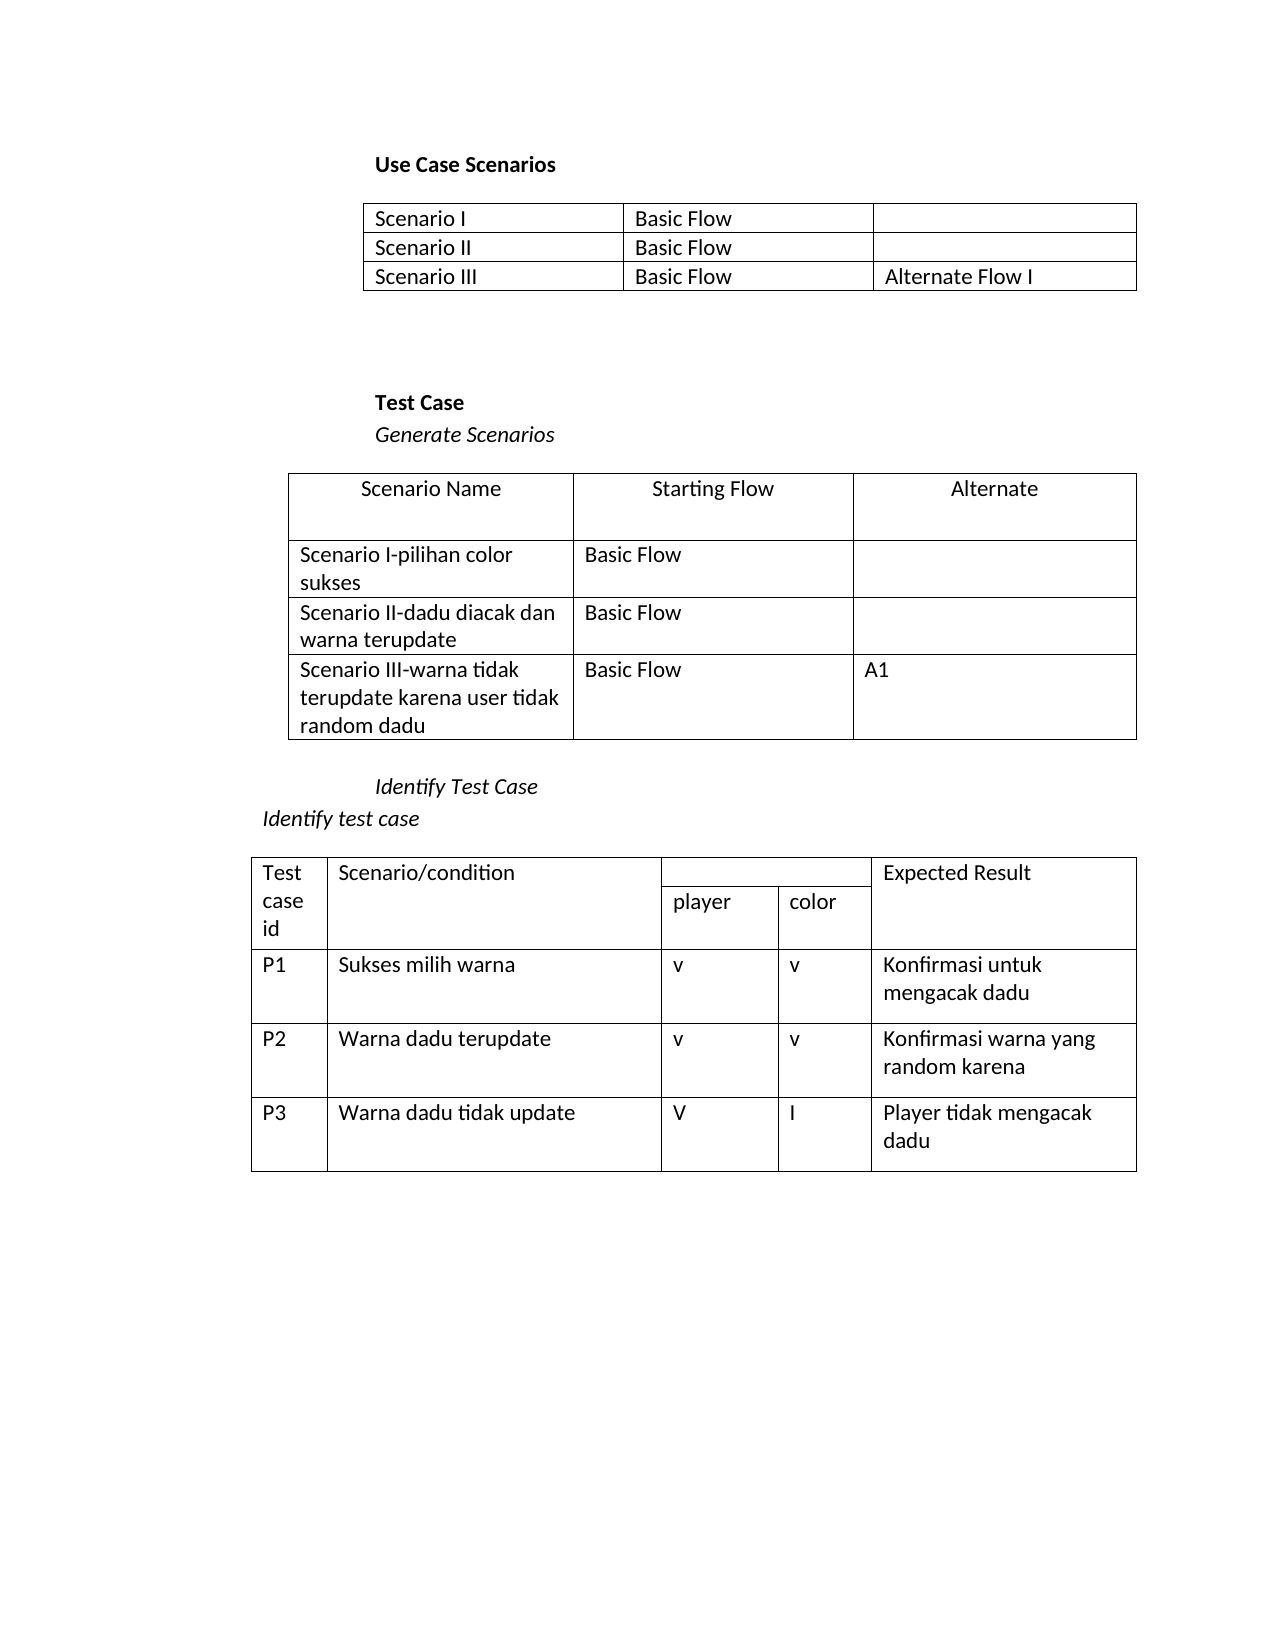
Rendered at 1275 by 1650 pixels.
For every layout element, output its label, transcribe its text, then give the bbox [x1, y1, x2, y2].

table_header Scenario Name [289, 474, 573, 539]
table_header Starting Flow [574, 474, 853, 539]
table_header Expected Result [872, 858, 1136, 949]
table_header Test case id [252, 858, 327, 949]
table_cell v [662, 950, 778, 1023]
table_cell V [662, 1098, 778, 1171]
table_cell Scenario II-dadu diacak dan warna terupdate [289, 598, 573, 654]
table_cell Basic Flow [574, 598, 853, 654]
table_cell P2 [252, 1024, 327, 1097]
table_cell [854, 541, 1136, 597]
table_cell A1 [854, 655, 1136, 739]
table_cell color [779, 887, 871, 949]
table_cell Warna dadu tidak update [328, 1098, 661, 1171]
table_cell v [662, 1024, 778, 1097]
list Identify test case [262, 804, 1125, 832]
table_cell Player tidak mengacak dadu [872, 1098, 1136, 1171]
table_header Alternate [854, 474, 1136, 539]
table_header Scenario I [364, 204, 623, 232]
table_cell [854, 598, 1136, 654]
list Test Case [375, 388, 1125, 416]
table_cell Scenario III-warna tidak terupdate karena user tidak random dadu [289, 655, 573, 739]
table_header [874, 204, 1136, 232]
table_cell Alternate Flow I [874, 262, 1136, 290]
table_header [662, 858, 871, 886]
list Identify Test Case [375, 772, 1125, 800]
table_cell v [779, 950, 871, 1023]
table_cell player [662, 887, 778, 949]
table_cell Scenario II [364, 233, 623, 261]
table_cell Basic Flow [624, 262, 873, 290]
table_cell Basic Flow [574, 655, 853, 739]
table_cell v [779, 1024, 871, 1097]
list Use Case Scenarios [375, 150, 1125, 178]
table_cell Basic Flow [574, 541, 853, 597]
table_cell Konfirmasi warna yang random karena [872, 1024, 1136, 1097]
table_header Scenario/condition [328, 858, 661, 949]
table_cell I [779, 1098, 871, 1171]
table_cell Konfirmasi untuk mengacak dadu [872, 950, 1136, 1023]
table_cell Warna dadu terupdate [328, 1024, 661, 1097]
table_cell Scenario I-pilihan color sukses [289, 541, 573, 597]
table_cell Scenario III [364, 262, 623, 290]
table_cell Basic Flow [624, 233, 873, 261]
table_cell P1 [252, 950, 327, 1023]
list Generate Scenarios [375, 420, 1125, 448]
table_cell P3 [252, 1098, 327, 1171]
table_cell [874, 233, 1136, 261]
table_cell Sukses milih warna [328, 950, 661, 1023]
table_header Basic Flow [624, 204, 873, 232]
